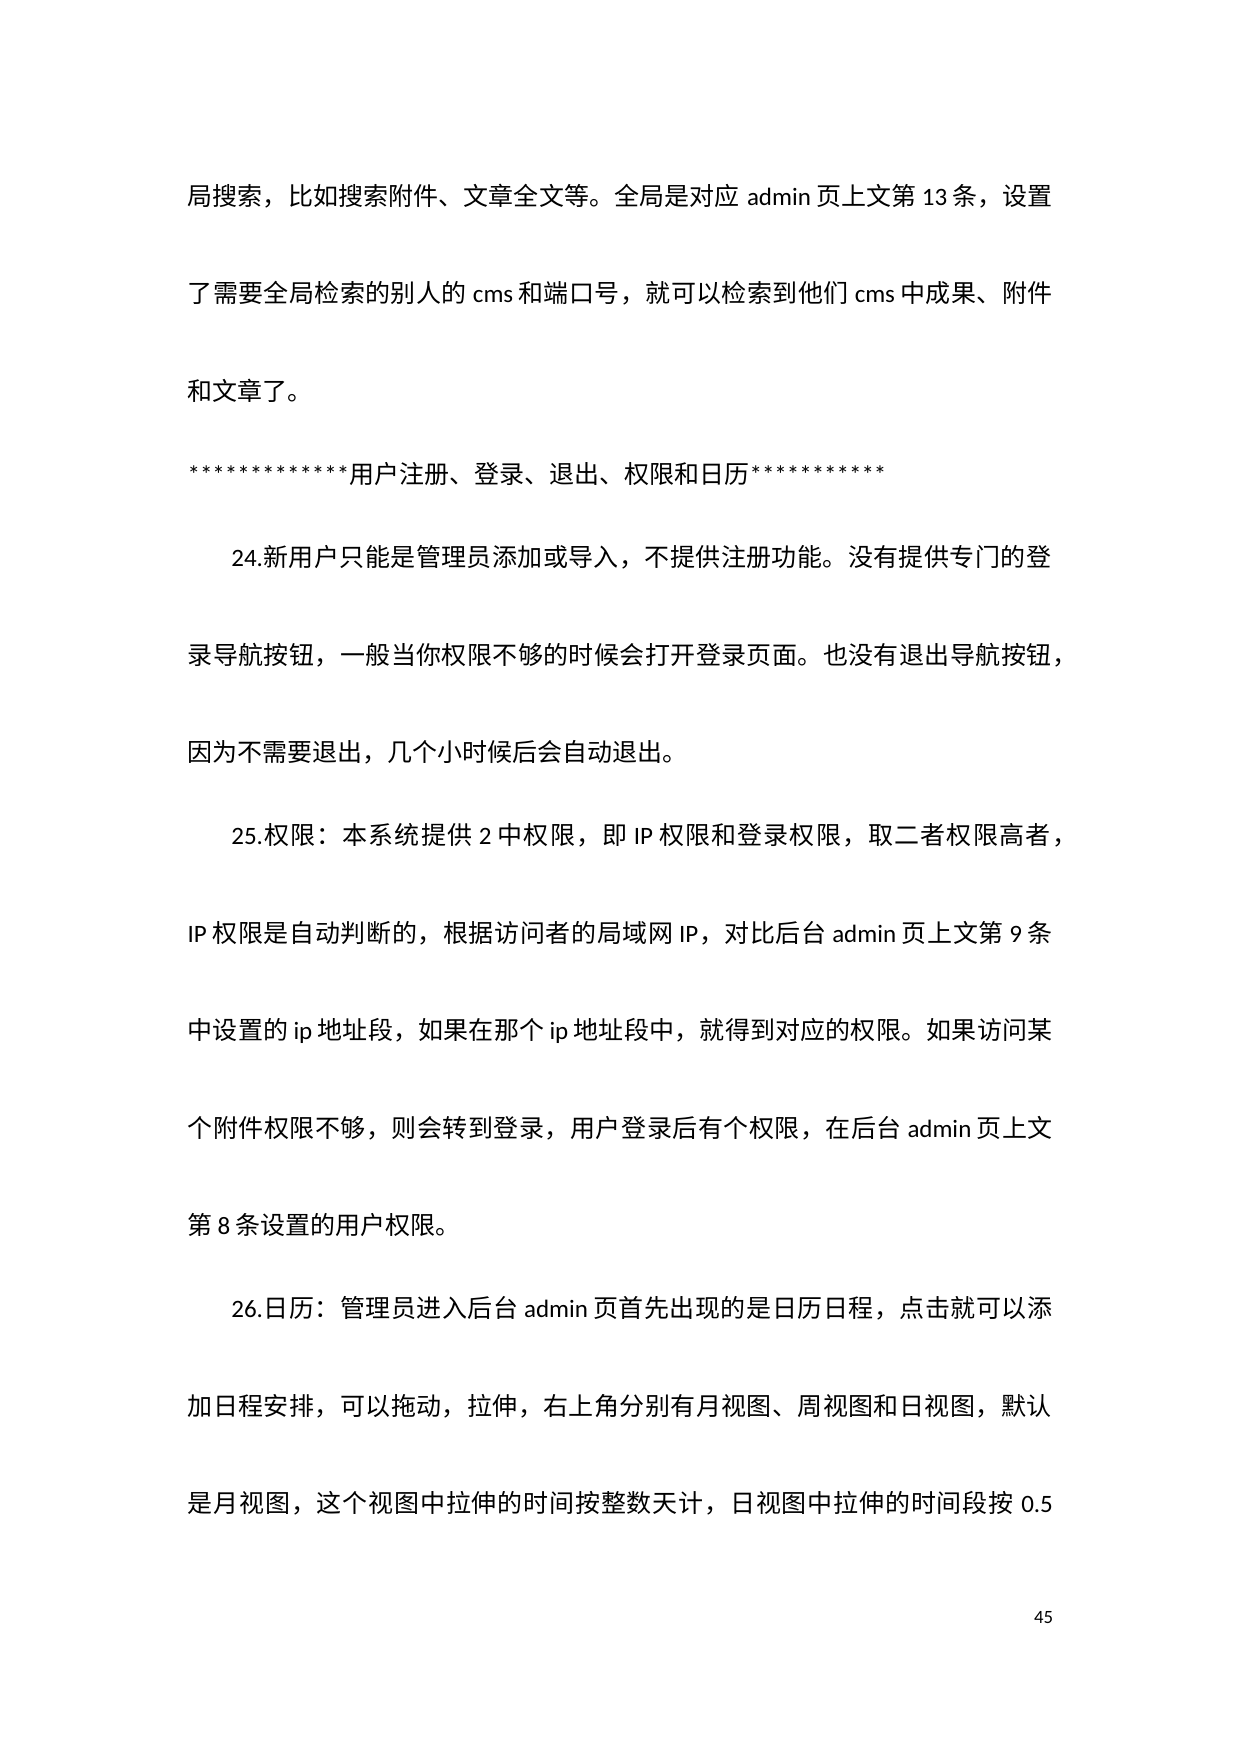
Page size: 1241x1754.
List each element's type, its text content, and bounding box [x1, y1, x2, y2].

text 25.权限：本系统提供2中权限，即IP权限和登录权限，取二者权限高者，IP权限是自动判断的，根据访问者的局域网IP，对比后台admin页上文第9条中设置的ip地址段，如果在那个ip地址段中，就得到对应的权限。如果访问某个附件权限不够，则会转到登录，用户登录后有个权限，在后台admin页上文第8条设置的用户权限。 [187, 801, 1053, 1256]
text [187, 1274, 1053, 1534]
text *************用户注册、登录、退出、权限和日历*********** [187, 440, 1053, 505]
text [187, 162, 1053, 422]
text 24.新用户只能是管理员添加或导入，不提供注册功能。没有提供专门的登录导航按钮，一般当你权限不够的时候会打开登录页面。也没有退出导航按钮，因为不需要退出，几个小时候后会自动退出。 [187, 523, 1053, 783]
